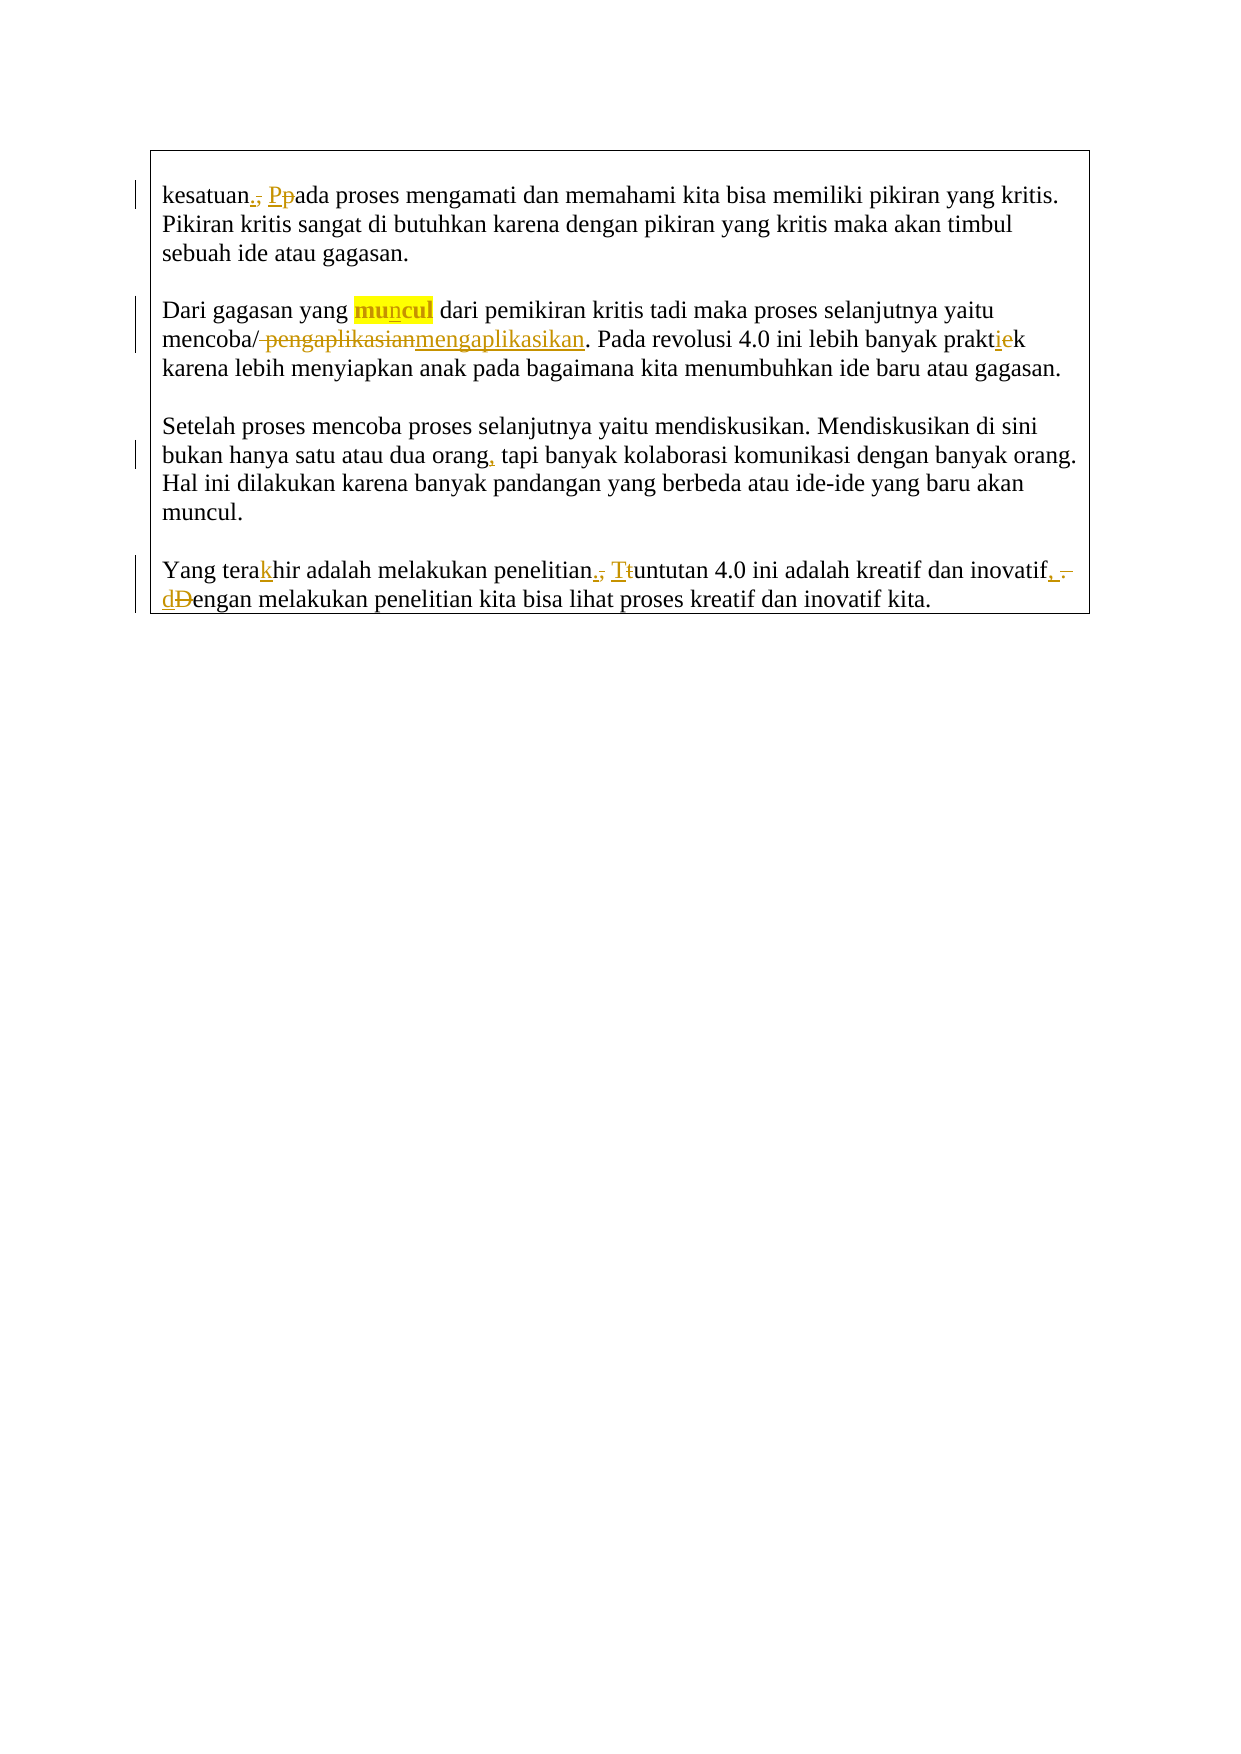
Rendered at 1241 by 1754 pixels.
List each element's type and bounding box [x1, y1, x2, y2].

table_header [151, 151, 1089, 613]
